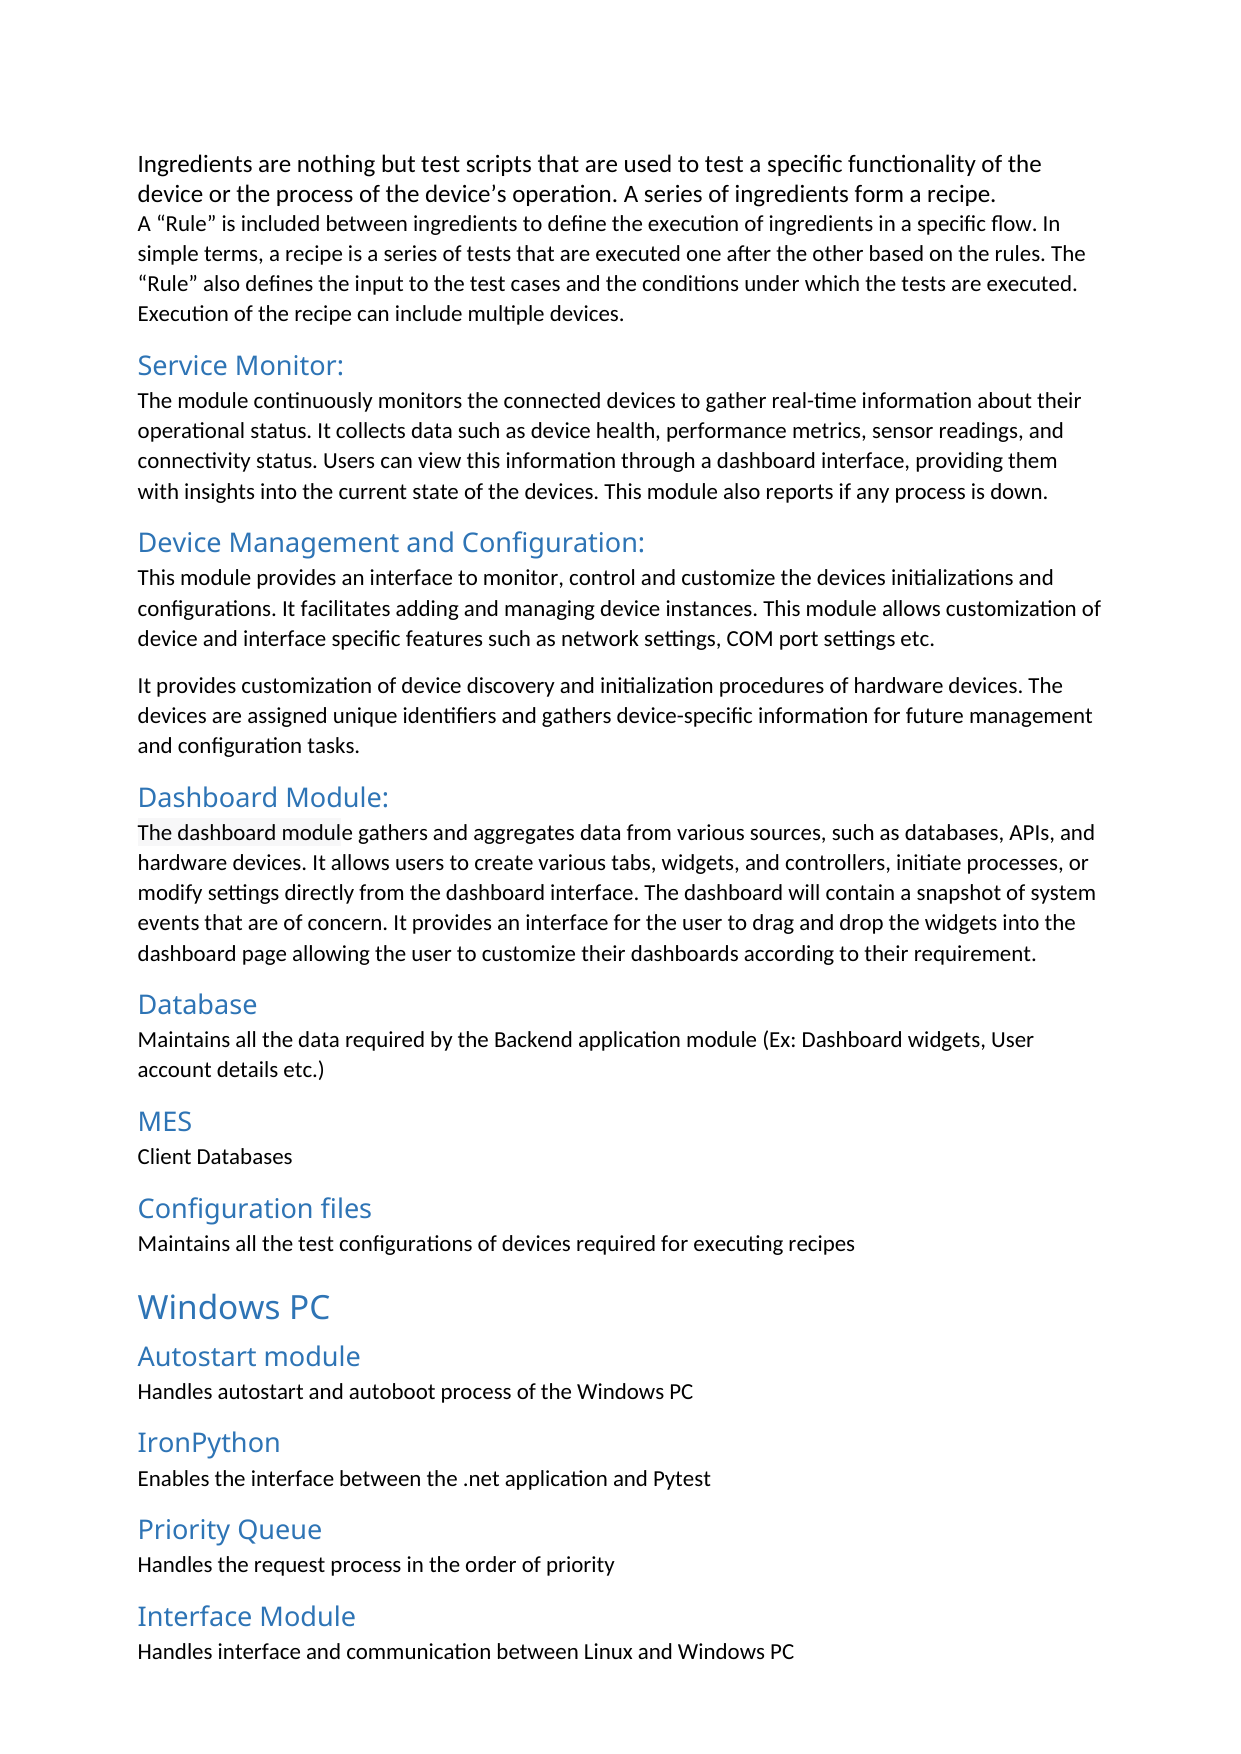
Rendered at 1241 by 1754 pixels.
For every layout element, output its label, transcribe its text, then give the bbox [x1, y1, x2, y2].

text The module continuously monitors the connected devices to gather real-time information about their operational status. It collects data such as device health, performance metrics, sensor readings, and connectivity status. Users can view this information through a dashboard interface, providing them with insights into the current state of the devices. This module also reports if any process is down. [137, 386, 1103, 505]
text A “Rule” is included between ingredients to define the execution of ingredients in a specific flow. In simple terms, a recipe is a series of tests that are executed one after the other based on the rules. The “Rule” also defines the input to the test cases and the conditions under which the tests are executed. Execution of the recipe can include multiple devices. [137, 209, 1103, 328]
subtitle MES [137, 1102, 1103, 1139]
text This module provides an interface to monitor, control and customize the devices initializations and configurations. It facilitates adding and managing device instances. This module allows customization of device and interface specific features such as network settings, COM port settings etc. [137, 563, 1103, 652]
text Maintains all the data required by the Backend application module (Ex: Dashboard widgets, User account details etc.) [137, 1025, 1103, 1084]
subtitle Database [137, 986, 1103, 1022]
text Ingredients are nothing but test scripts that are used to test a specific functionality of the device or the process of the device’s operation. A series of ingredients form a recipe. [137, 148, 1103, 209]
text The dashboard module gathers and aggregates data from various sources, such as databases, APIs, and hardware devices. It allows users to create various tabs, widgets, and controllers, initiate processes, or modify settings directly from the dashboard interface. The dashboard will contain a snapshot of system events that are of concern. It provides an interface for the user to drag and drop the widgets into the dashboard page allowing the user to customize their dashboards according to their requirement. [137, 818, 1103, 967]
text Handles interface and communication between Linux and Windows PC [137, 1637, 1103, 1665]
subtitle Device Management and Configuration: [137, 524, 1103, 561]
subtitle Autostart module [137, 1337, 1103, 1374]
text Enables the interface between the .net application and Pytest [137, 1464, 1103, 1492]
text Handles the request process in the order of priority [137, 1550, 1103, 1578]
subtitle Priority Queue [137, 1511, 1103, 1547]
text Client Databases [137, 1142, 1103, 1170]
subtitle Dashboard Module: [137, 778, 1103, 815]
subtitle Configuration files [137, 1189, 1103, 1226]
text Handles autostart and autoboot process of the Windows PC [137, 1377, 1103, 1405]
text Maintains all the test configurations of devices required for executing recipes [137, 1229, 1103, 1257]
subtitle Interface Module [137, 1597, 1103, 1634]
subtitle Windows PC [137, 1284, 1103, 1329]
subtitle Service Monitor: [137, 346, 1103, 383]
text It provides customization of device discovery and initialization procedures of hardware devices. The devices are assigned unique identifiers and gathers device-specific information for future management and configuration tasks. [137, 671, 1103, 759]
subtitle IronPython [137, 1424, 1103, 1461]
